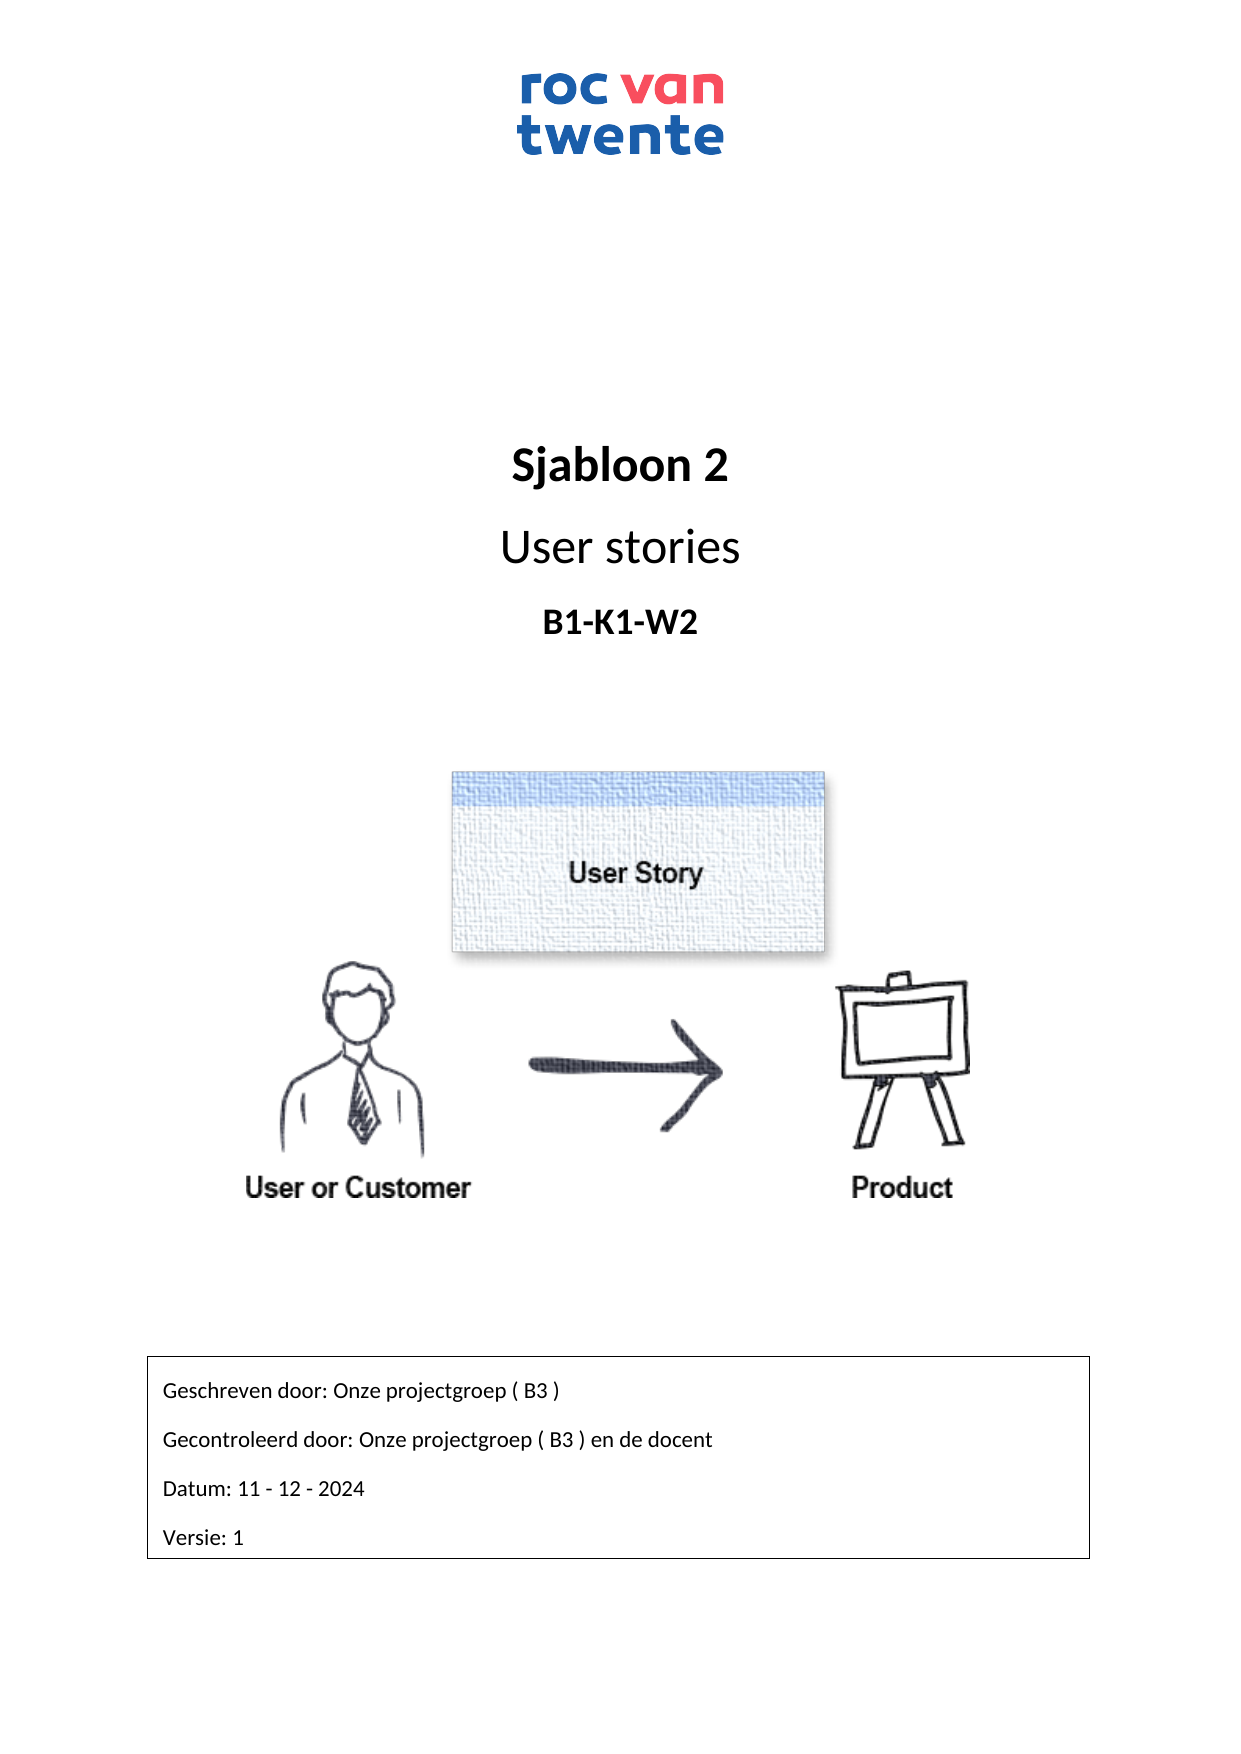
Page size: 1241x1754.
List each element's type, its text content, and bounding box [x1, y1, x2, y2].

picture [517, 73, 724, 155]
text Sjabloon 2 [148, 433, 1093, 494]
text B1-K1-W2 [148, 598, 1093, 644]
picture [246, 758, 970, 1198]
text User stories [148, 515, 1093, 576]
